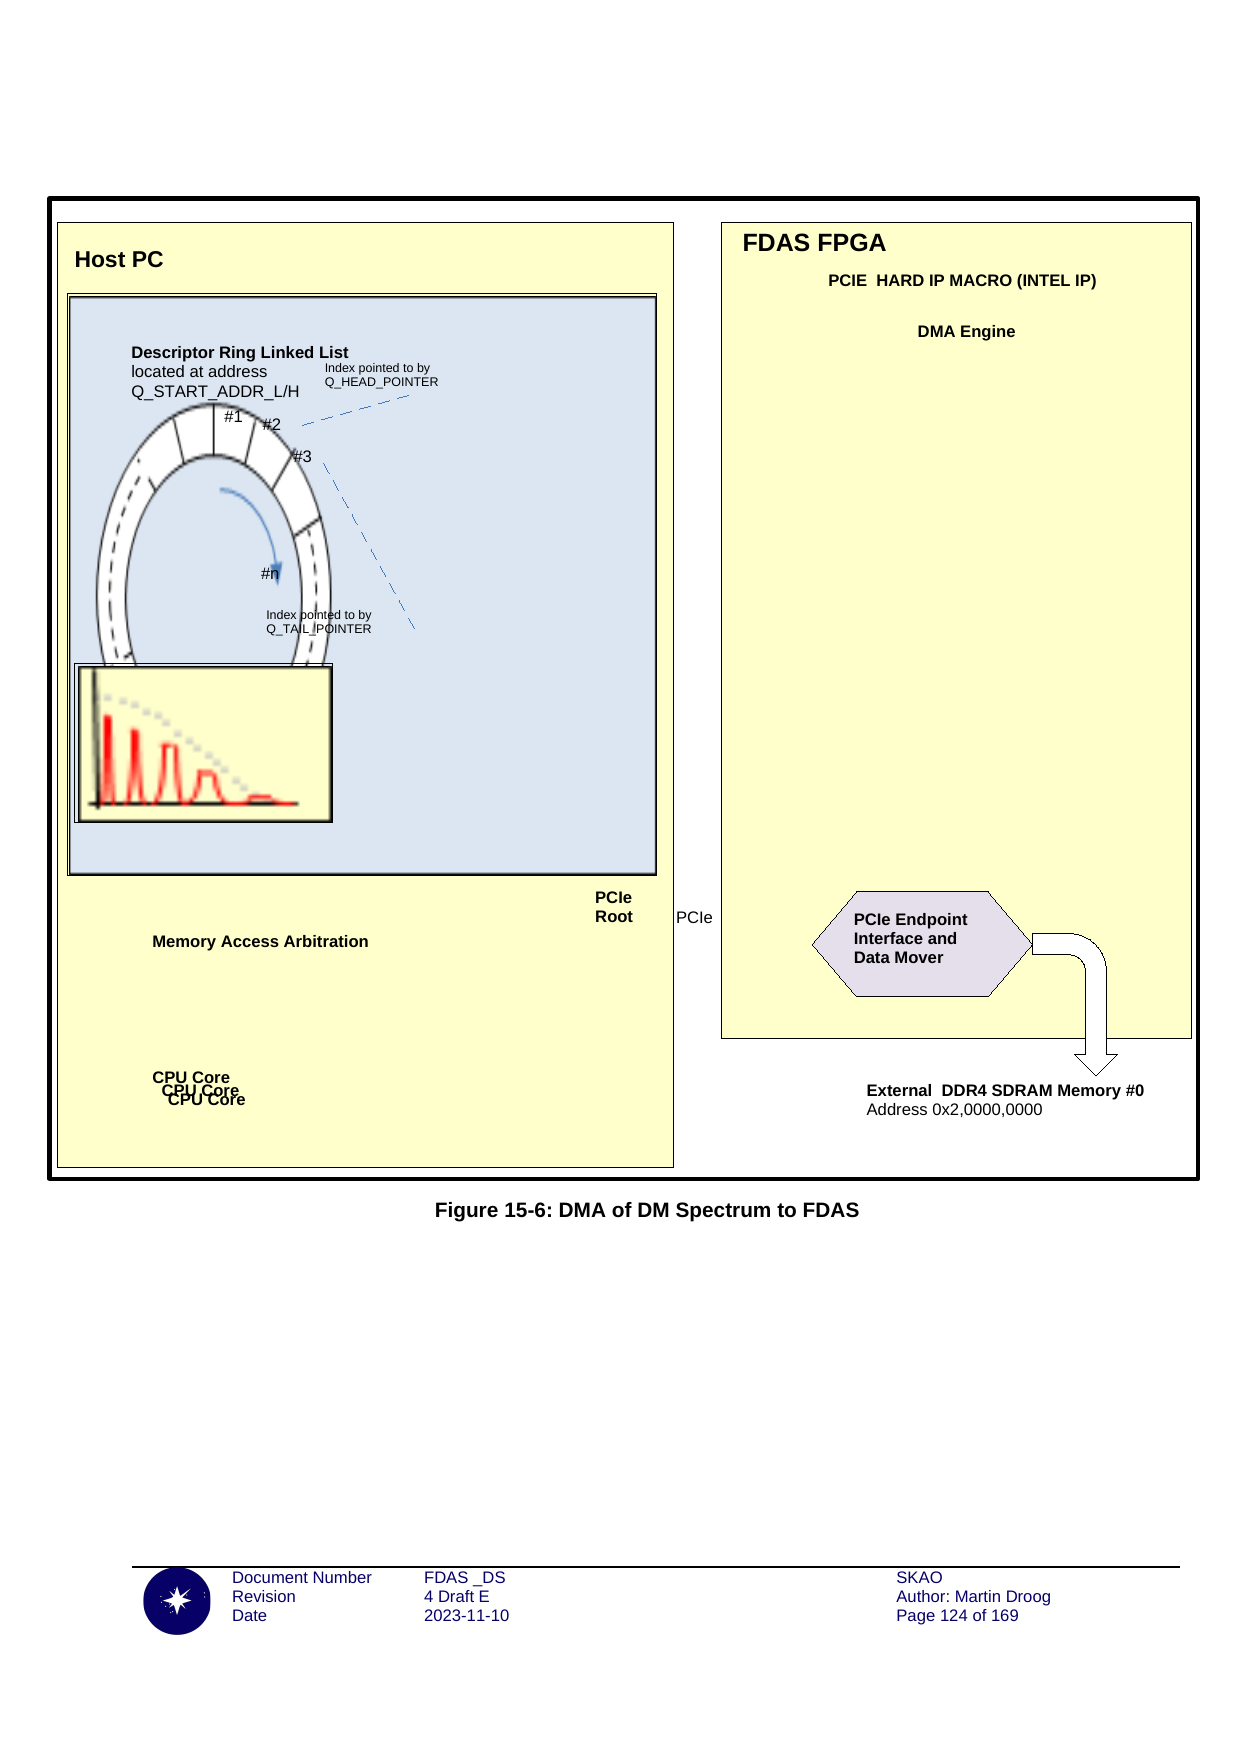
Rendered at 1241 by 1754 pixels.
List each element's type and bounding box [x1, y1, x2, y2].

picture [143, 1567, 211, 1635]
